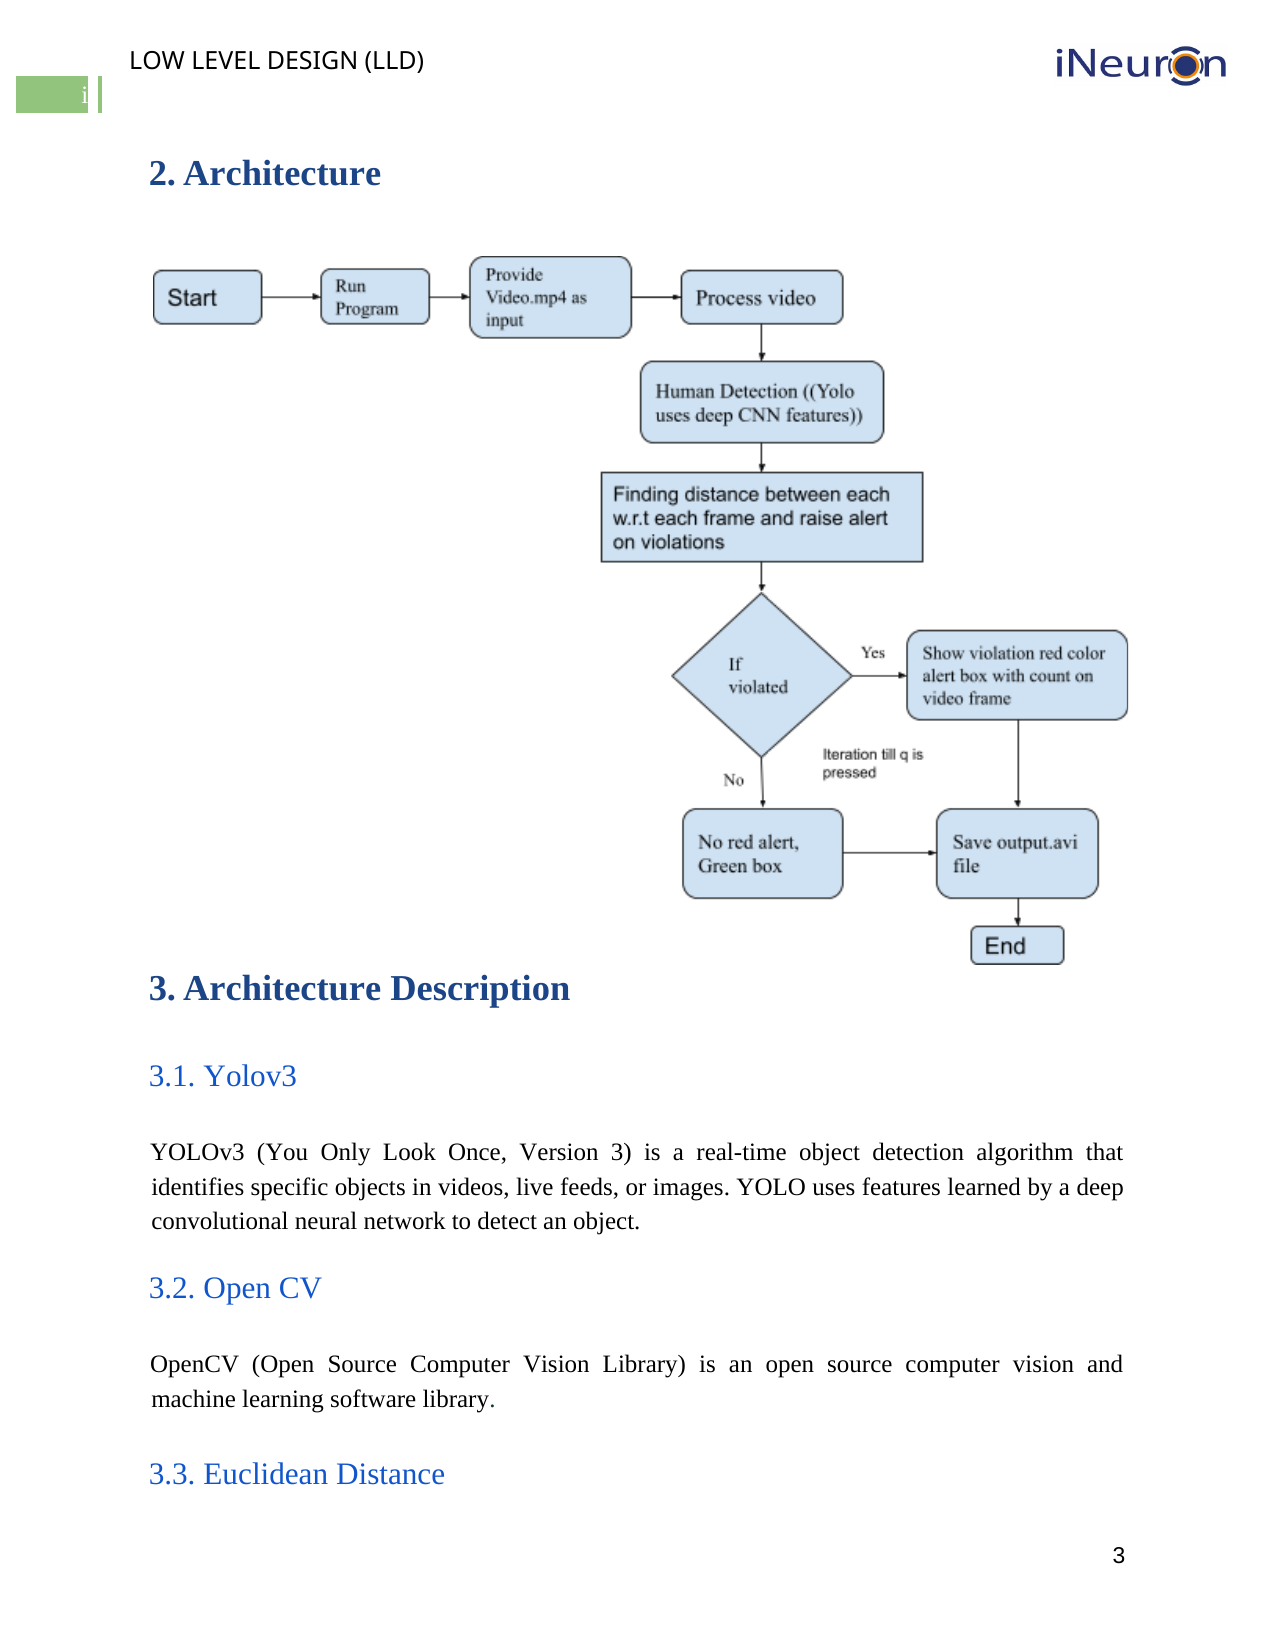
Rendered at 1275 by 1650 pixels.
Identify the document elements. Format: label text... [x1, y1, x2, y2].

text 3.3. Euclidean Distance [148, 1455, 1125, 1491]
subtitle Architecture Description [148, 967, 1124, 1008]
text 3.1. Yolov3 [148, 1058, 1125, 1094]
picture [1053, 43, 1229, 87]
text 3.2. Open CV [148, 1270, 1125, 1306]
text YOLOv3 (You Only Look Once, Version 3) is a real-time object detection algorithm that identifies specific objects in videos, live feeds, or images. YOLO uses features learned by a deep convolutional neural network to detect an object. [150, 1137, 1125, 1235]
picture [153, 256, 1129, 965]
text OpenCV (Open Source Computer Vision Library) is an open source computer vision and machine learning software library. [150, 1349, 1125, 1412]
subtitle Architecture [148, 151, 1124, 193]
